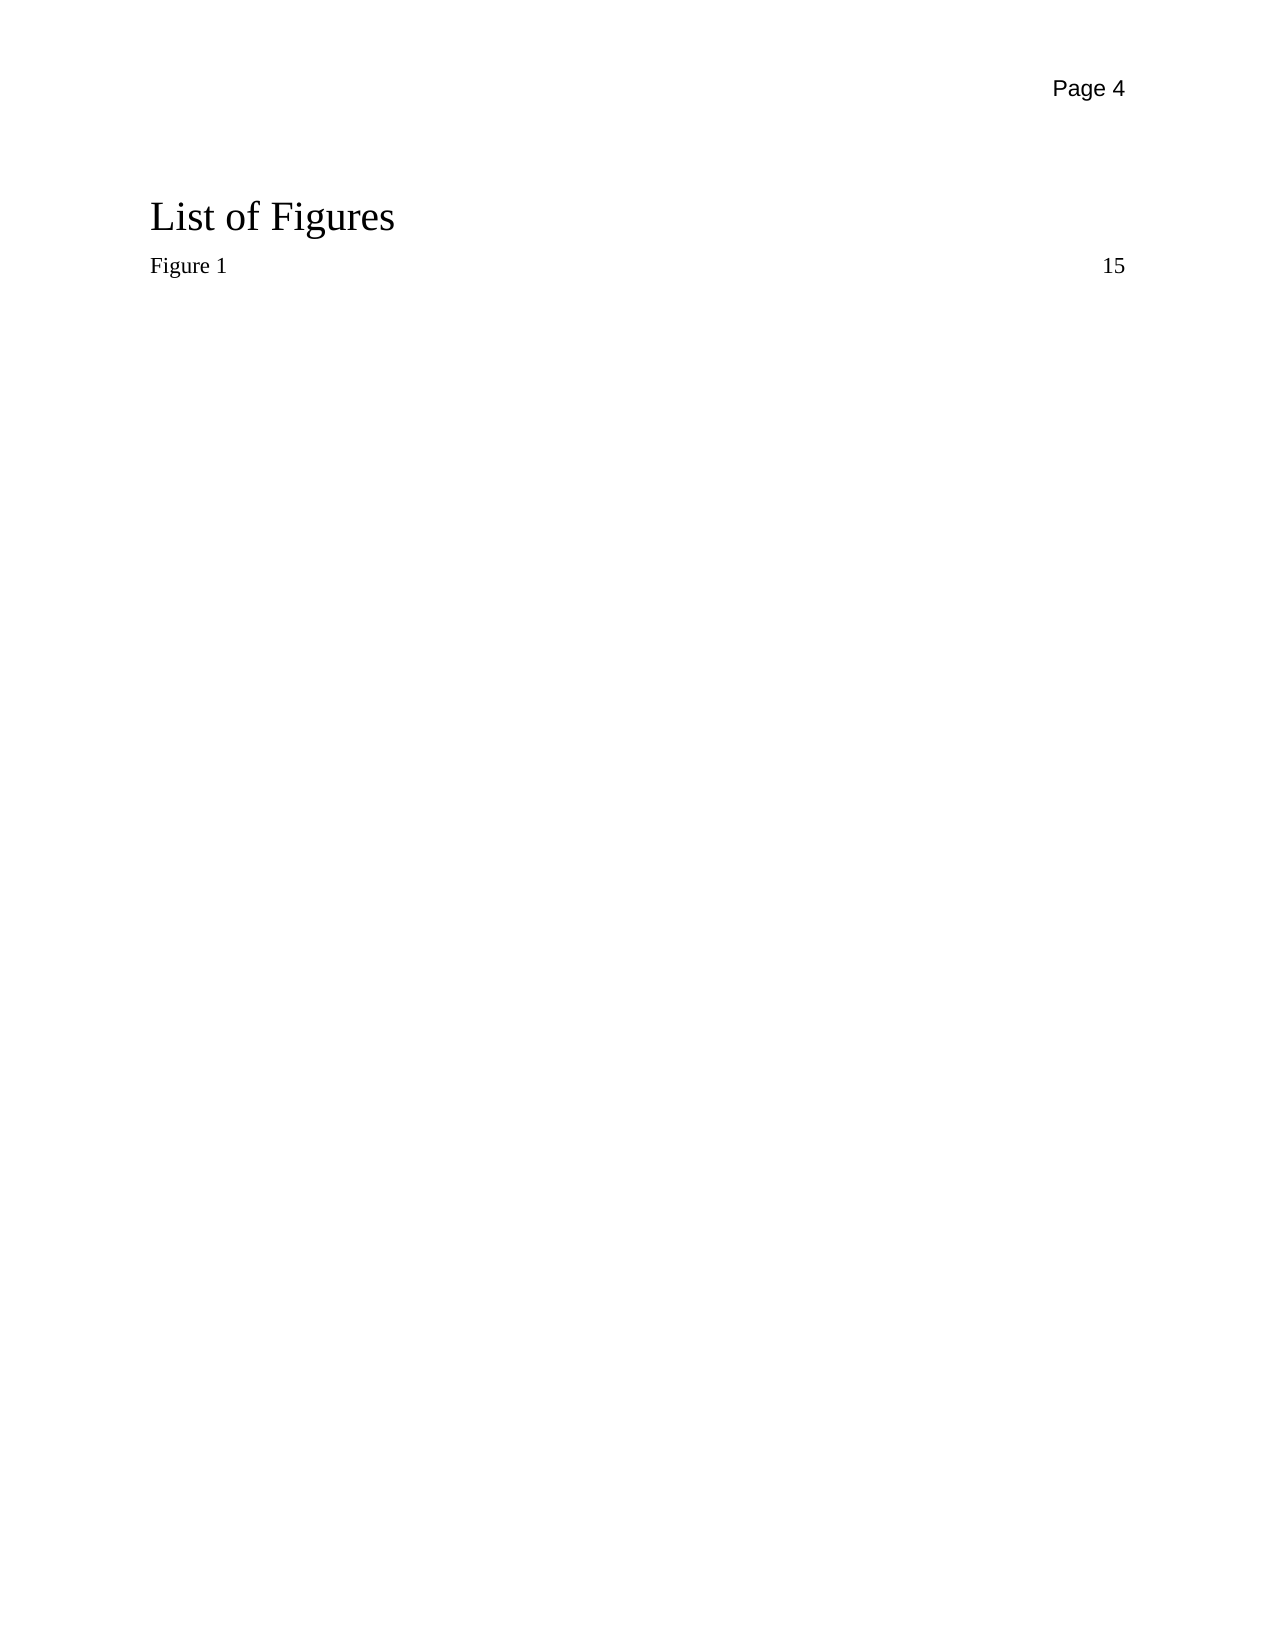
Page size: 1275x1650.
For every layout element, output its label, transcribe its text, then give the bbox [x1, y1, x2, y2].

subtitle List of Figures [150, 192, 1125, 239]
